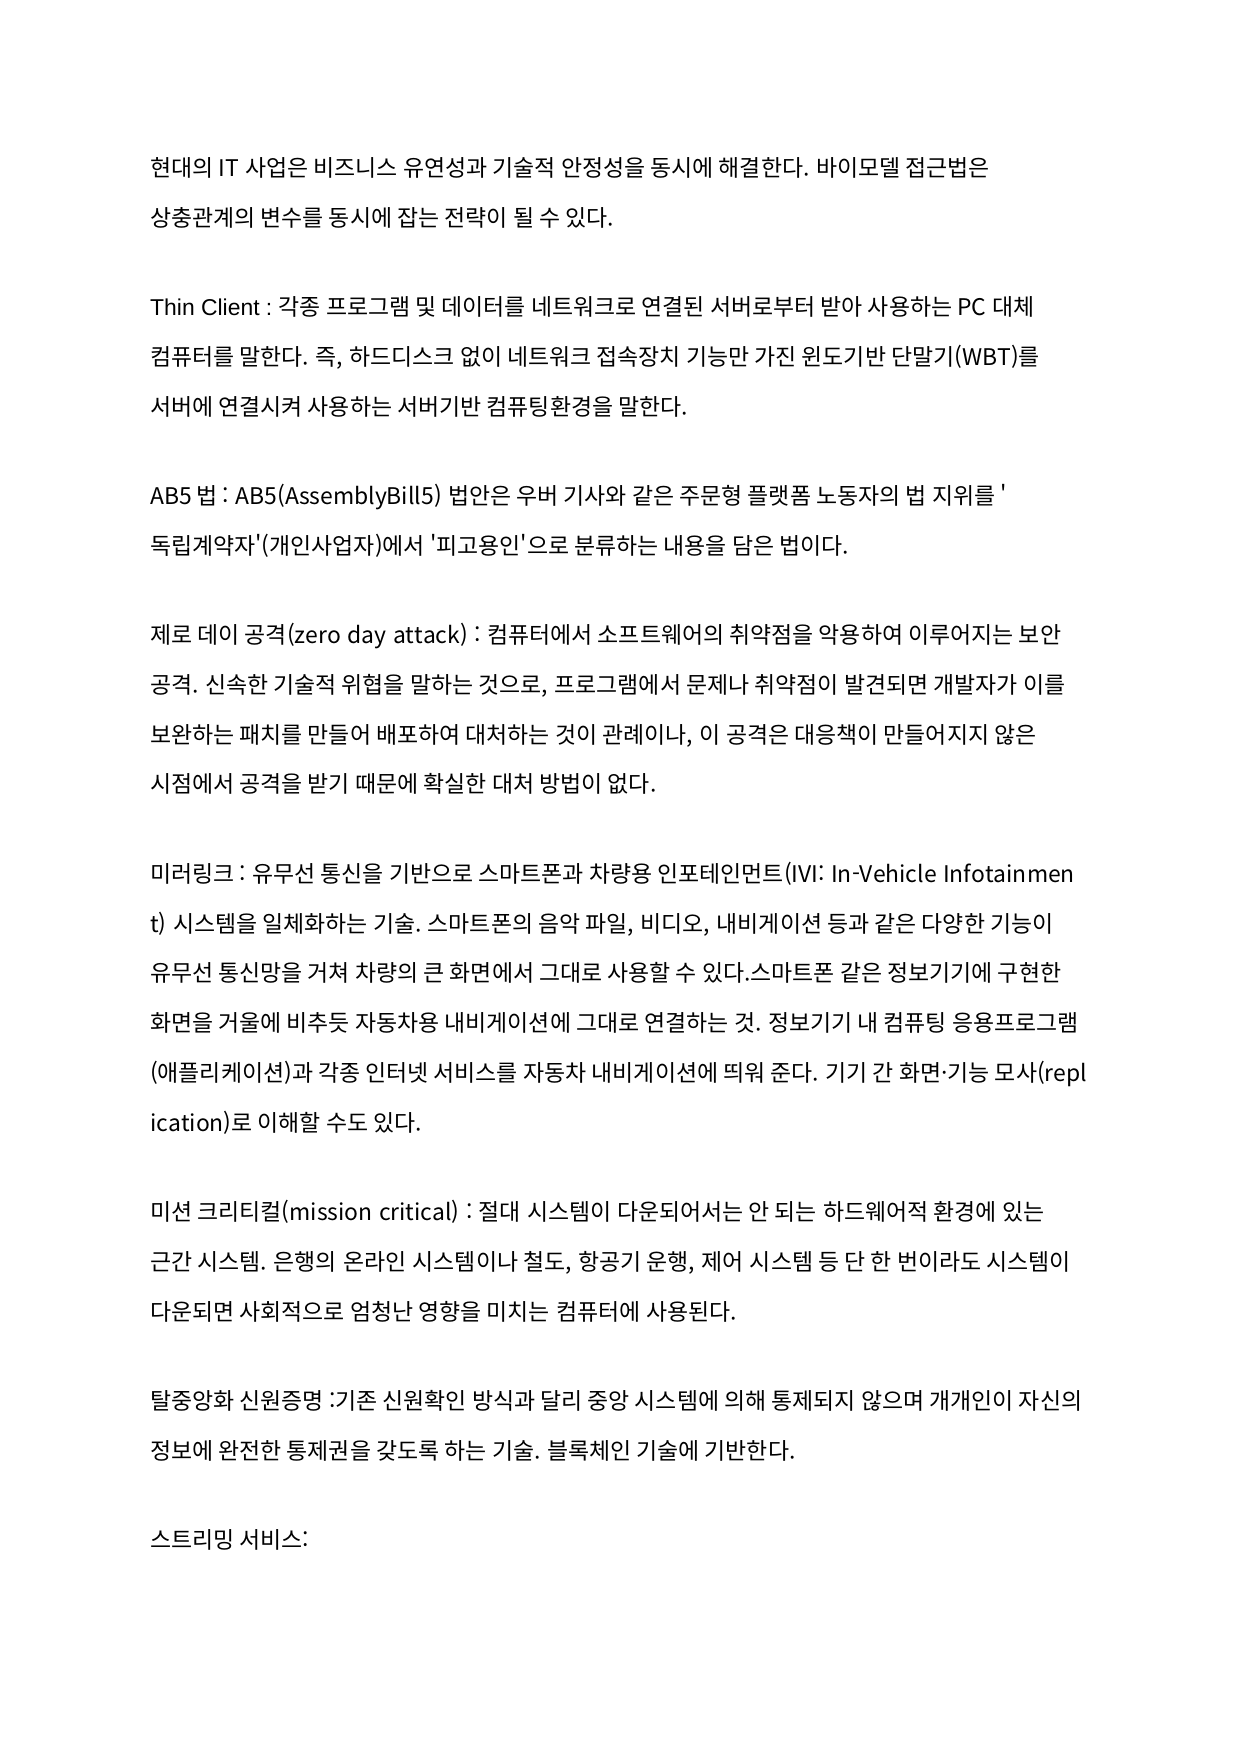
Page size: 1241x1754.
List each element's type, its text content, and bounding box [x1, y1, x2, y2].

text Thin Client : 각종 프로그램 및 데이터를 네트워크로 연결된 서버로부터 받아 사용하는 PC 대체 컴퓨터를 말한다. 즉, 하드디스크 없이 네트워크 접속장치 기능만 가진 윈도기반 단말기(WBT)를 서버에 연결시켜 사용하는 서버기반 컴퓨팅환경을 말한다. [150, 289, 1090, 422]
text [150, 150, 1090, 233]
text 미러링크 : 유무선 통신을 기반으로 스마트폰과 차량용 인포테인먼트(IVI: In-Vehicle Infotainment) 시스템을 일체화하는 기술. 스마트폰의 음악 파일, 비디오, 내비게이션 등과 같은 다양한 기능이 유무선 통신망을 거쳐 차량의 큰 화면에서 그대로 사용할 수 있다.스마트폰 같은 정보기기에 구현한 화면을 거울에 비추듯 자동차용 내비게이션에 그대로 연결하는 것. 정보기기 내 컴퓨팅 응용프로그램(애플리케이션)과 각종 인터넷 서비스를 자동차 내비게이션에 띄워 준다. 기기 간 화면·기능 모사(replication)로 이해할 수도 있다. [150, 856, 1090, 1138]
text 제로 데이 공격(zero day attack) : 컴퓨터에서 소프트웨어의 취약점을 악용하여 이루어지는 보안 공격. 신속한 기술적 위협을 말하는 것으로, 프로그램에서 문제나 취약점이 발견되면 개발자가 이를 보완하는 패치를 만들어 배포하여 대처하는 것이 관례이나, 이 공격은 대응책이 만들어지지 않은 시점에서 공격을 받기 때문에 확실한 대처 방법이 없다. [150, 617, 1090, 799]
text AB5법 : AB5(AssemblyBill5) 법안은 우버 기사와 같은 주문형 플랫폼 노동자의 법 지위를 '독립계약자'(개인사업자)에서 '피고용인'으로 분류하는 내용을 담은 법이다. [150, 478, 1090, 561]
text 미션 크리티컬(mission critical) : 절대 시스템이 다운되어서는 안 되는 하드웨어적 환경에 있는 근간 시스템. 은행의 온라인 시스템이나 철도, 항공기 운행, 제어 시스템 등 단 한 번이라도 시스템이 다운되면 사회적으로 엄청난 영향을 미치는 컴퓨터에 사용된다. [150, 1194, 1090, 1327]
text 탈중앙화 신원증명 :기존 신원확인 방식과 달리 중앙 시스템에 의해 통제되지 않으며 개개인이 자신의 정보에 완전한 통제권을 갖도록 하는 기술. 블록체인 기술에 기반한다. [150, 1383, 1090, 1466]
text 스트리밍 서비스: [150, 1522, 1090, 1555]
